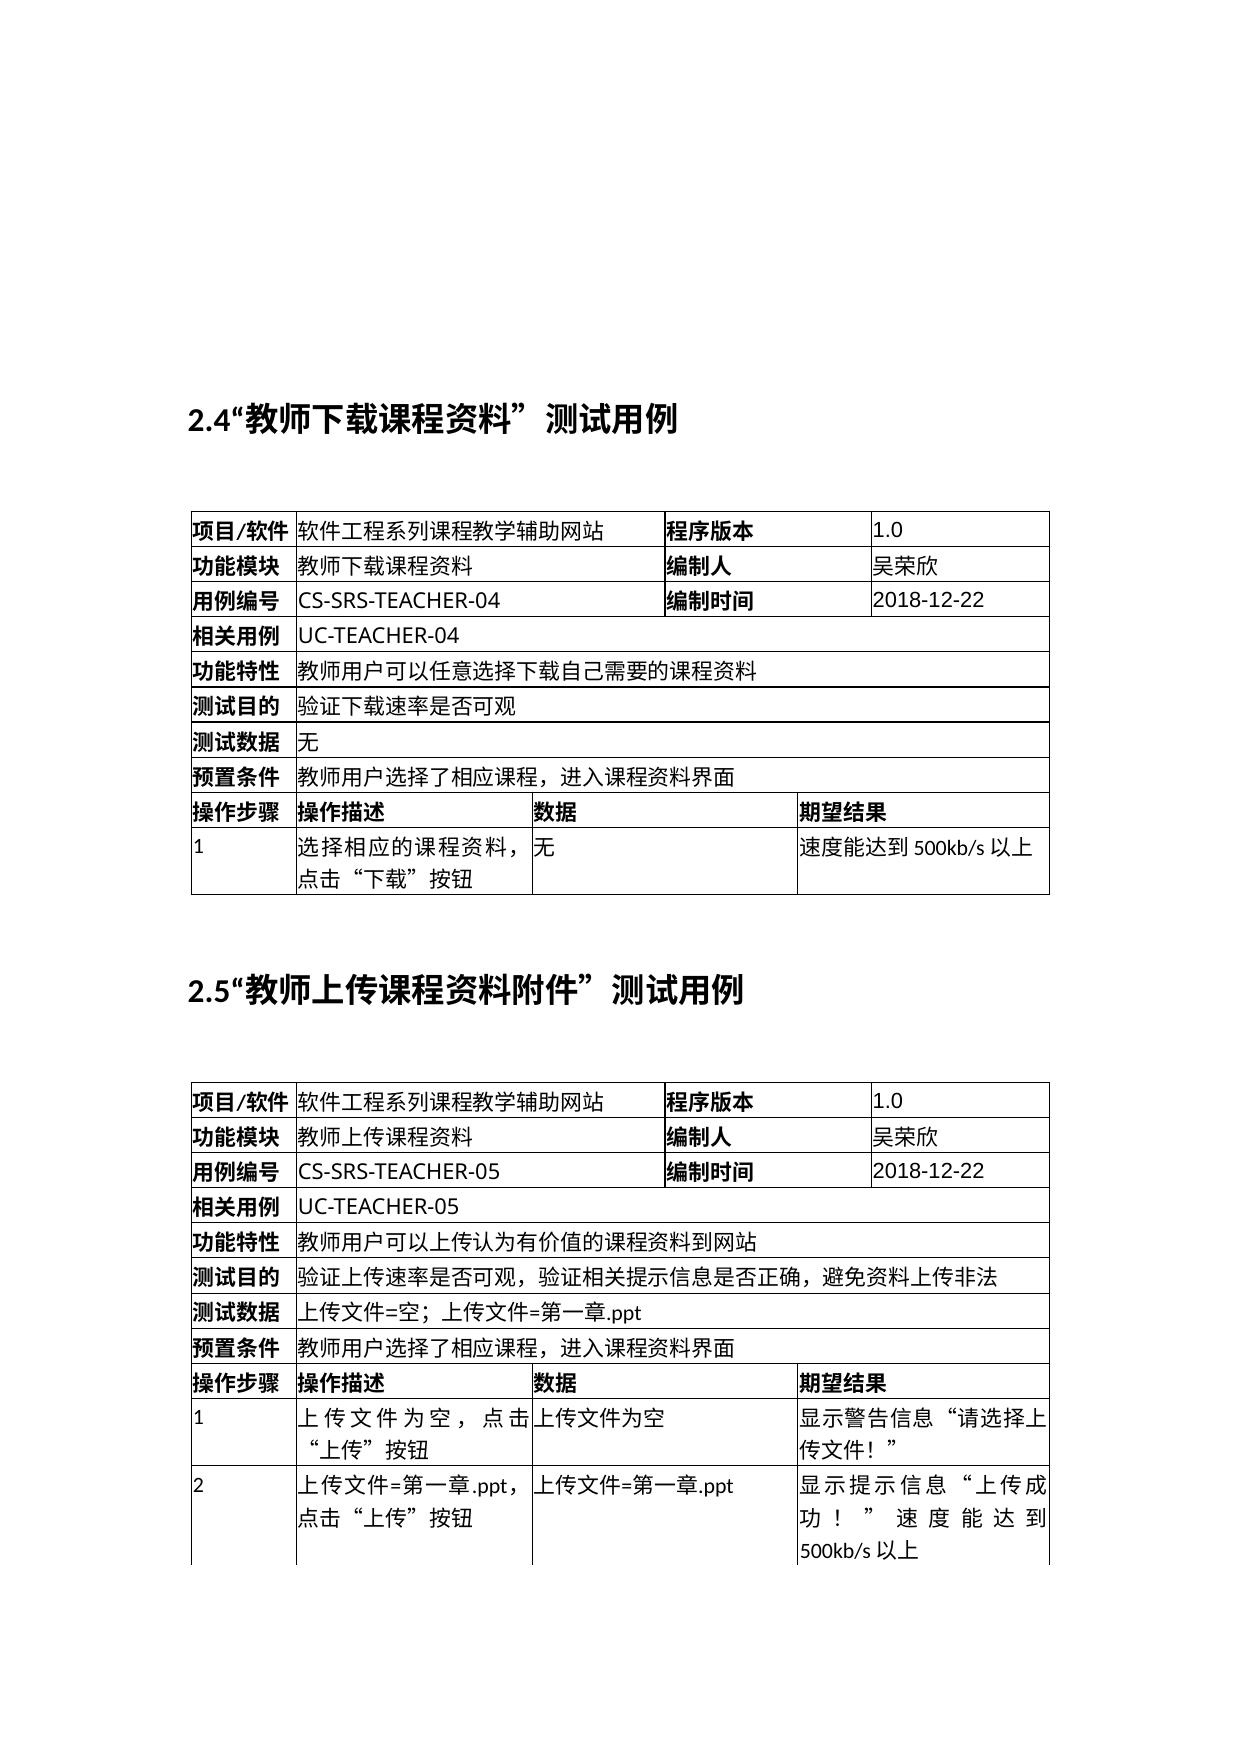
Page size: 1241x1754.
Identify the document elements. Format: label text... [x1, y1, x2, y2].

table_header 软件工程系列课程教学辅助网站 [297, 512, 664, 546]
table_cell 功能特性 [192, 652, 296, 686]
table_cell 速度能达到500kb/s以上 [798, 828, 1049, 894]
table_cell 吴荣欣 [872, 547, 1049, 581]
table_header 1.0 [872, 1083, 1049, 1117]
table_cell CS-SRS-TEACHER-05 [297, 1153, 664, 1187]
table_cell 操作步骤 [192, 793, 296, 827]
table_cell 2018-12-22 [872, 582, 1049, 616]
table_cell 数据 [533, 793, 797, 827]
table_cell 功能模块 [192, 547, 296, 581]
table_cell 教师上传课程资料 [297, 1118, 664, 1152]
table_cell 上传文件=第一章.ppt，点击“上传”按钮 [297, 1466, 532, 1565]
table_cell 教师用户可以上传认为有价值的课程资料到网站 [297, 1223, 1049, 1257]
table_cell 测试数据 [192, 723, 296, 757]
table_cell 测试目的 [192, 1258, 296, 1292]
table_cell 验证上传速率是否可观，验证相关提示信息是否正确，避免资料上传非法 [297, 1258, 1049, 1292]
table_cell CS-SRS-TEACHER-04 [297, 582, 664, 616]
table_cell 期望结果 [798, 1364, 1049, 1398]
table_header 程序版本 [666, 1083, 871, 1117]
subtitle 2.5“教师上传课程资料附件”测试用例 [187, 955, 1053, 1020]
table_cell 选择相应的课程资料，点击“下载”按钮 [297, 828, 532, 894]
table_cell 操作描述 [297, 1364, 532, 1398]
table_cell 期望结果 [798, 793, 1049, 827]
table_cell 无 [533, 828, 797, 894]
table_cell 上传文件=空；上传文件=第一章.ppt [297, 1294, 1049, 1327]
table_cell UC-TEACHER-05 [297, 1188, 1049, 1222]
table_cell 编制时间 [666, 582, 871, 616]
table_cell 显示提示信息“上传成功！”速度能达到500kb/s以上 [798, 1466, 1049, 1565]
table_cell 1 [192, 1399, 296, 1465]
subtitle 2.4“教师下载课程资料”测试用例 [187, 384, 1053, 449]
table_cell 测试数据 [192, 1294, 296, 1327]
table_cell 2018-12-22 [872, 1153, 1049, 1187]
table_cell 相关用例 [192, 617, 296, 651]
table_cell 上传文件=第一章.ppt [533, 1466, 797, 1565]
table_cell 2 [192, 1466, 296, 1565]
table_cell 上传文件为空，点击“上传”按钮 [297, 1399, 532, 1465]
table_cell 编制人 [666, 547, 871, 581]
table_cell 数据 [533, 1364, 797, 1398]
table_header 项目/软件 [192, 512, 296, 546]
table_header 1.0 [872, 512, 1049, 546]
table_header 程序版本 [666, 512, 871, 546]
table_header 软件工程系列课程教学辅助网站 [297, 1083, 664, 1117]
table_cell 预置条件 [192, 758, 296, 792]
table_cell 用例编号 [192, 582, 296, 616]
table_cell 功能特性 [192, 1223, 296, 1257]
table_cell 相关用例 [192, 1188, 296, 1222]
table_cell 上传文件为空 [533, 1399, 797, 1465]
table_header 项目/软件 [192, 1083, 296, 1117]
table_cell 预置条件 [192, 1329, 296, 1363]
table_cell 吴荣欣 [872, 1118, 1049, 1152]
table_cell 教师下载课程资料 [297, 547, 664, 581]
table_cell 功能模块 [192, 1118, 296, 1152]
table_cell UC-TEACHER-04 [297, 617, 1049, 651]
table_cell 测试目的 [192, 688, 296, 721]
table_cell 操作步骤 [192, 1364, 296, 1398]
table_cell 教师用户选择了相应课程，进入课程资料界面 [297, 1329, 1049, 1363]
table_cell 教师用户可以任意选择下载自己需要的课程资料 [297, 652, 1049, 686]
table_cell 显示警告信息“请选择上传文件！” [798, 1399, 1049, 1465]
table_cell 编制时间 [666, 1153, 871, 1187]
table_cell 教师用户选择了相应课程，进入课程资料界面 [297, 758, 1049, 792]
table_cell 1 [192, 828, 296, 894]
table_cell 用例编号 [192, 1153, 296, 1187]
table_cell 编制人 [666, 1118, 871, 1152]
table_cell 验证下载速率是否可观 [297, 688, 1049, 721]
table_cell 操作描述 [297, 793, 532, 827]
table_cell 无 [297, 723, 1049, 757]
